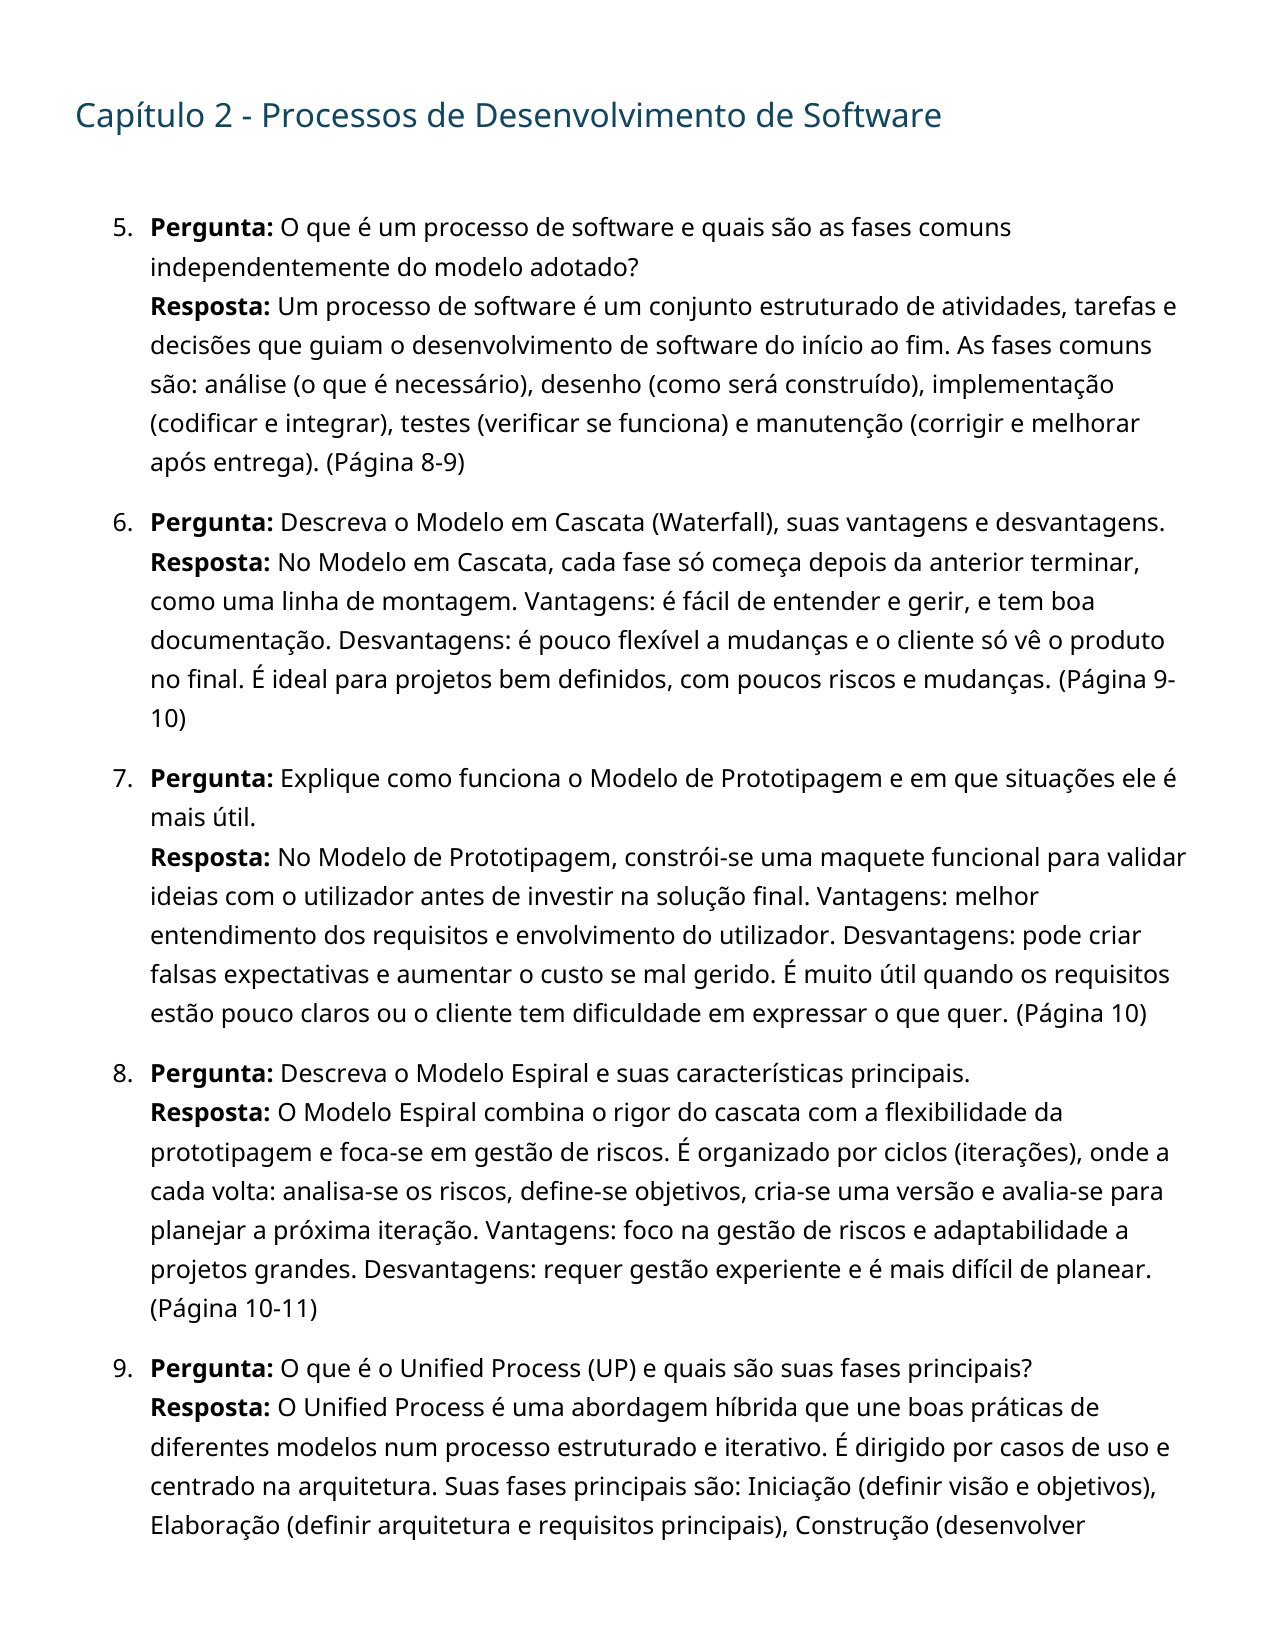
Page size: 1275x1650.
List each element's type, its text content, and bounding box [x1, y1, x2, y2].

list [112, 1351, 1200, 1542]
list Pergunta: Explique como funciona o Modelo de Prototipagem e em que situações ele é mais útil. Resposta: No Modelo de Prototipagem, constrói-se uma maquete funcional para validar ideias com o utilizador antes de investir na solução final. Vantagens: melhor entendimento dos requisitos e envolvimento do utilizador. Desvantagens: pode criar falsas expectativas e aumentar o custo se mal gerido. É muito útil quando os requisitos estão pouco claros ou o cliente tem dificuldade em expressar o que quer. (Página 10) [112, 761, 1200, 1030]
list Pergunta: Descreva o Modelo Espiral e suas características principais. Resposta: O Modelo Espiral combina o rigor do cascata com a flexibilidade da prototipagem e foca-se em gestão de riscos. É organizado por ciclos (iterações), onde a cada volta: analisa-se os riscos, define-se objetivos, cria-se uma versão e avalia-se para planejar a próxima iteração. Vantagens: foco na gestão de riscos e adaptabilidade a projetos grandes. Desvantagens: requer gestão experiente e é mais difícil de planear. (Página 10-11) [112, 1056, 1200, 1325]
list Pergunta: Descreva o Modelo em Cascata (Waterfall), suas vantagens e desvantagens. Resposta: No Modelo em Cascata, cada fase só começa depois da anterior terminar, como uma linha de montagem. Vantagens: é fácil de entender e gerir, e tem boa documentação. Desvantagens: é pouco flexível a mudanças e o cliente só vê o produto no final. É ideal para projetos bem definidos, com poucos riscos e mudanças. (Página 9-10) [112, 505, 1200, 735]
subtitle Capítulo 2 - Processos de Desenvolvimento de Software [75, 92, 1200, 137]
list Pergunta: O que é um processo de software e quais são as fases comuns independentemente do modelo adotado? Resposta: Um processo de software é um conjunto estruturado de atividades, tarefas e decisões que guiam o desenvolvimento de software do início ao fim. As fases comuns são: análise (o que é necessário), desenho (como será construído), implementação (codificar e integrar), testes (verificar se funciona) e manutenção (corrigir e melhorar após entrega). (Página 8-9) [112, 210, 1200, 479]
